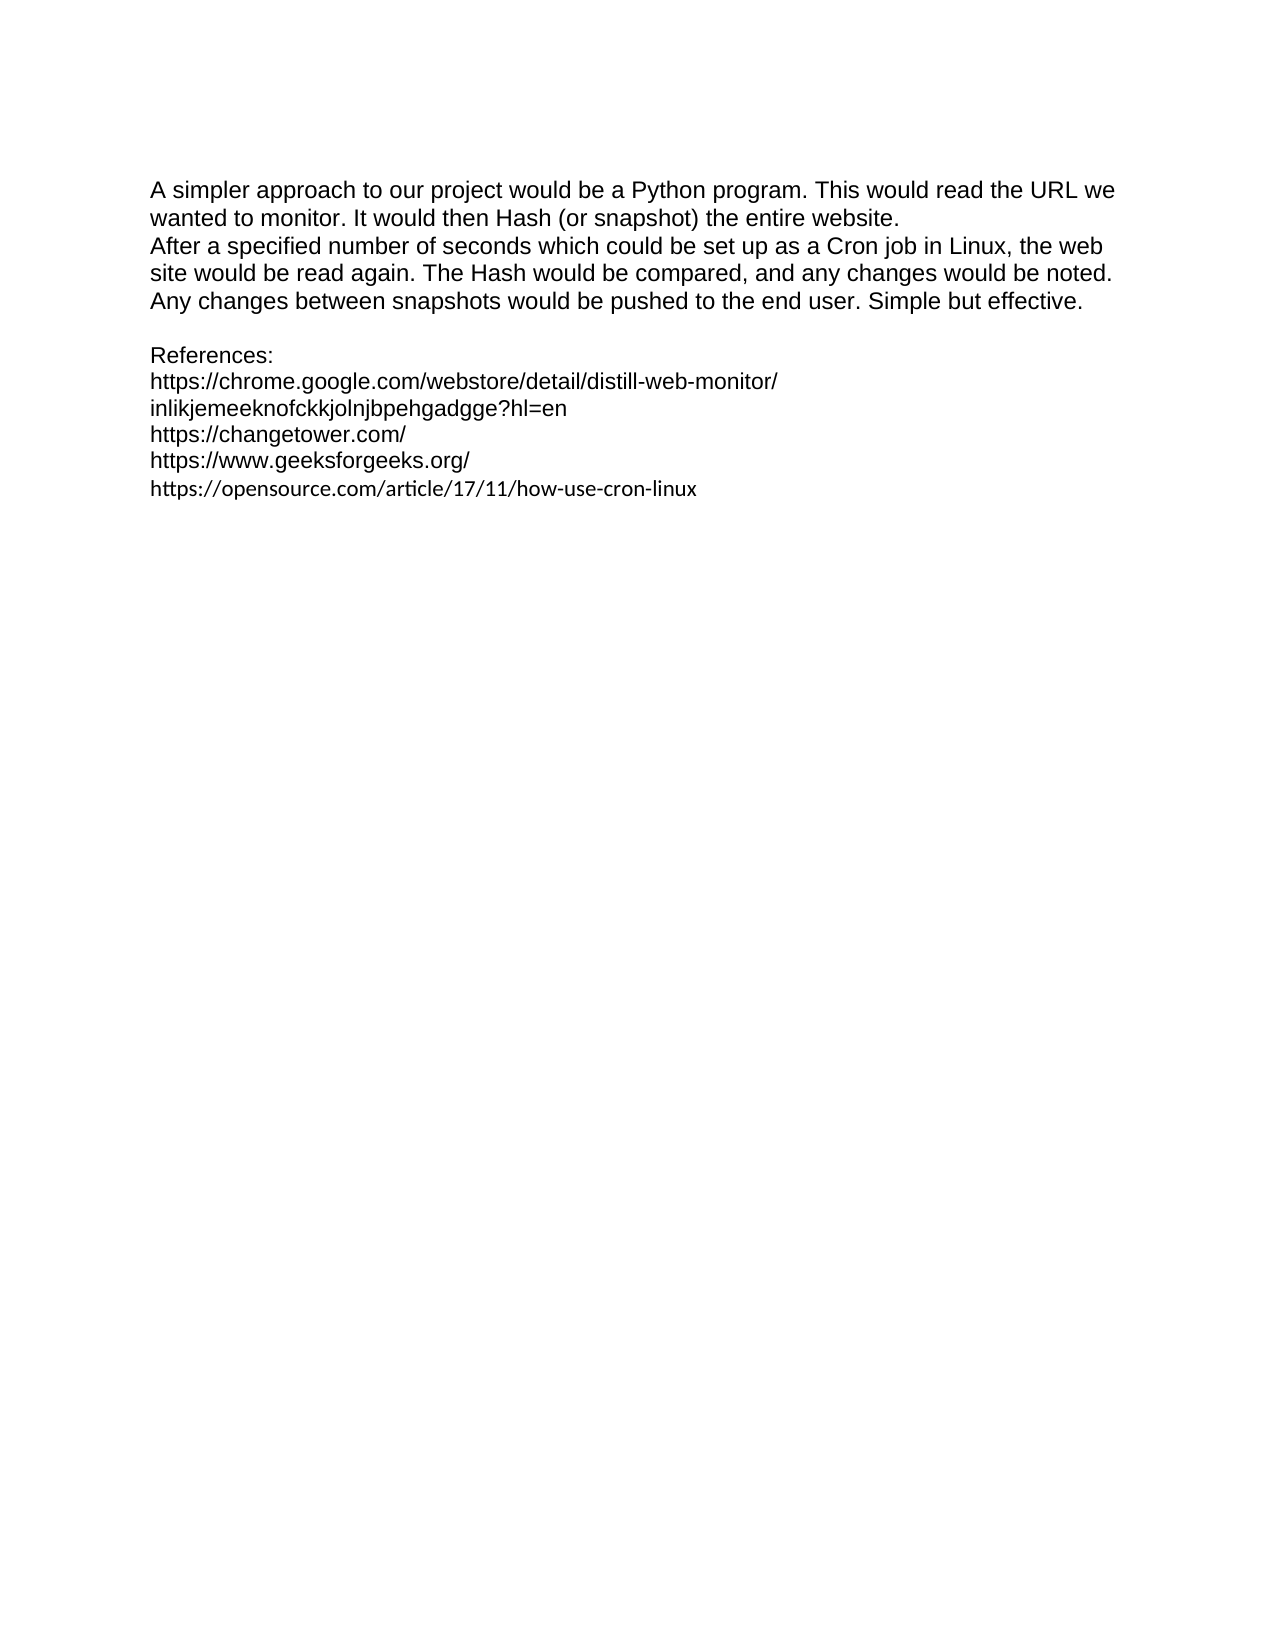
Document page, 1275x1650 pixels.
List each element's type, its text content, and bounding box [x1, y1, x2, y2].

text https://www.geeksforgeeks.org/ [150, 447, 1125, 474]
text After a specified number of seconds which could be set up as a Cron job in Linux, the web site would be read again. The Hash would be compared, and any changes would be noted. Any changes between snapshots would be pushed to the end user. Simple but effective. [150, 232, 1125, 314]
text A simpler approach to our project would be a Python program. This would read the URL we wanted to monitor. It would then Hash (or snapshot) the entire website. [150, 176, 1125, 232]
text https://opensource.com/article/17/11/how-use-cron-linux [150, 474, 1125, 502]
text https://chrome.google.com/webstore/detail/distill-web-monitor/inlikjemeeknofckkjolnjbpehgadgge?hl=en [150, 368, 1125, 421]
text https://changetower.com/ [150, 421, 1125, 447]
text References: [150, 342, 1125, 368]
